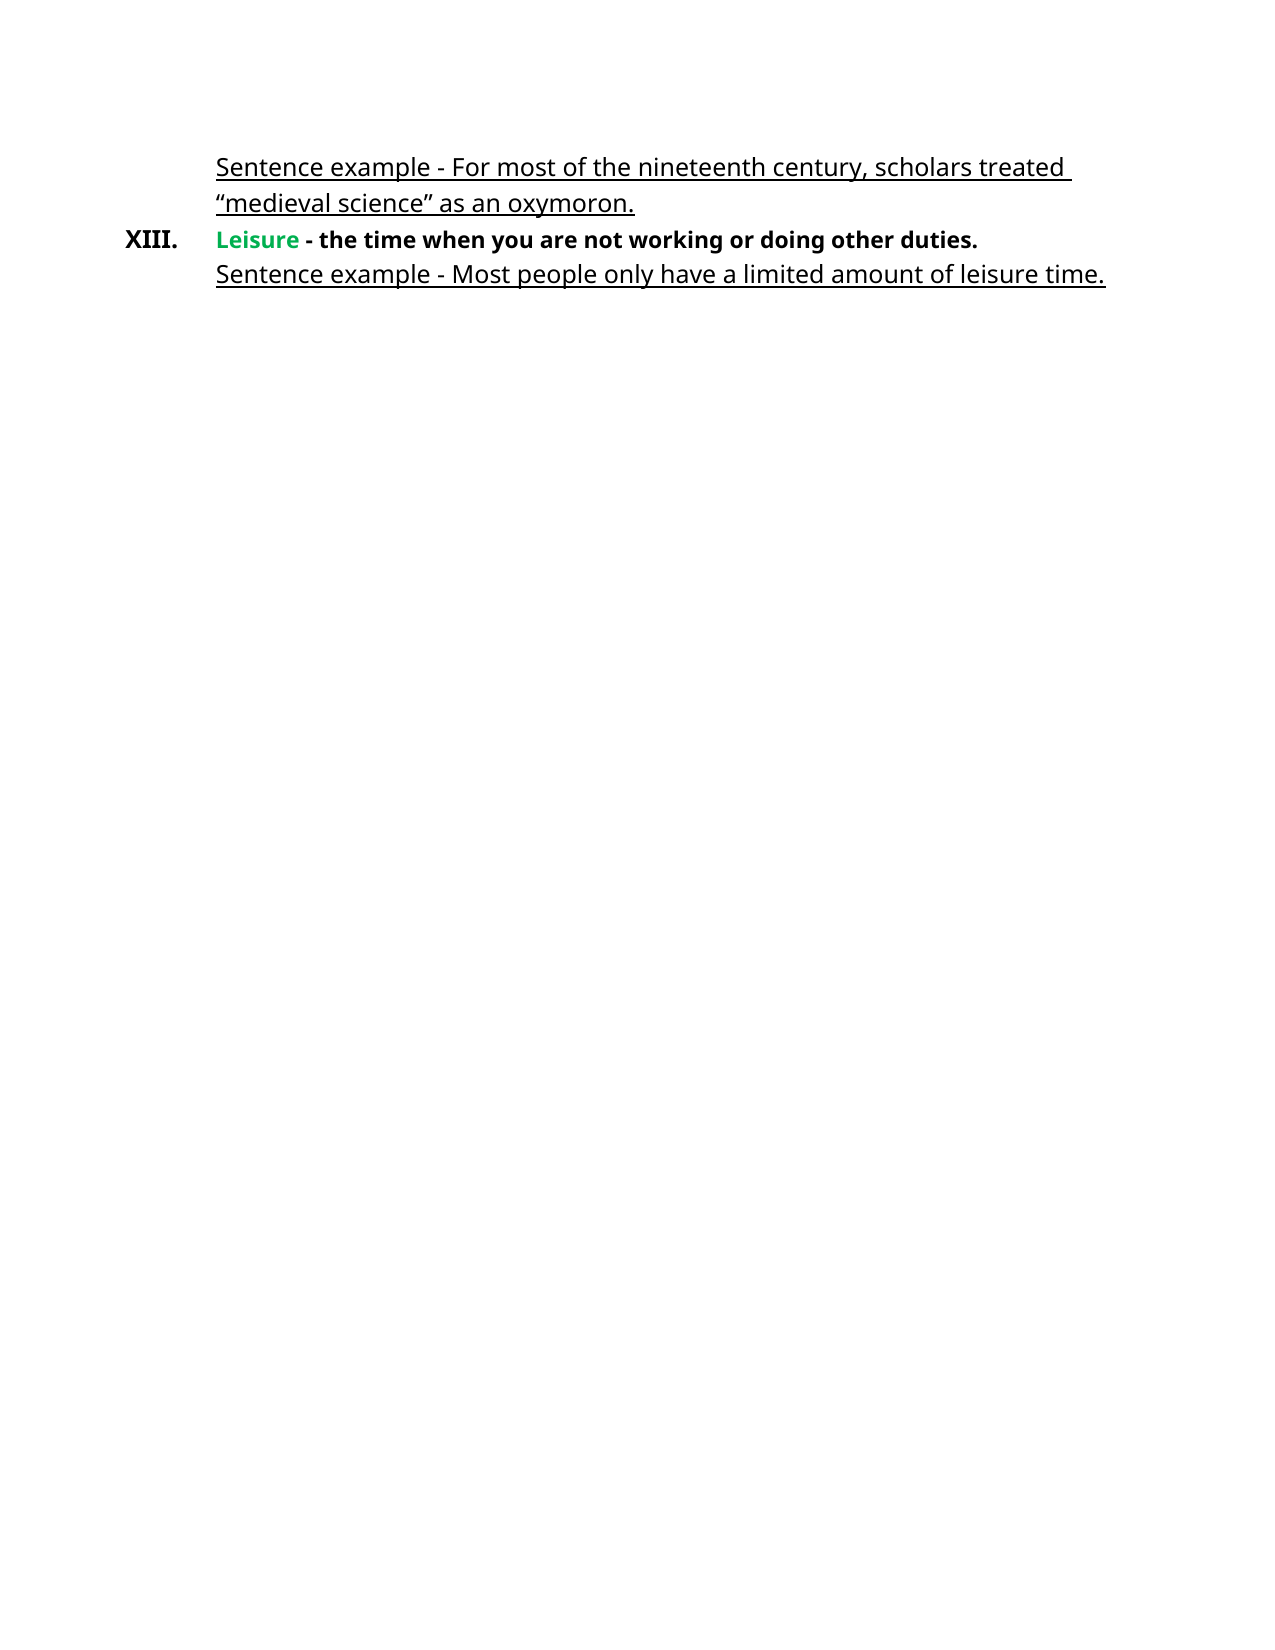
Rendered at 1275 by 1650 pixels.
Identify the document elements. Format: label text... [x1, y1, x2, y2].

list Sentence example - Most people only have a limited amount of leisure time. [216, 257, 1125, 291]
list Sentence example - For most of the nineteenth century, scholars treated “medieval science” as an oxymoron. [216, 150, 1125, 220]
list Leisure - the time when you are not working or doing other duties. [178, 221, 1125, 256]
